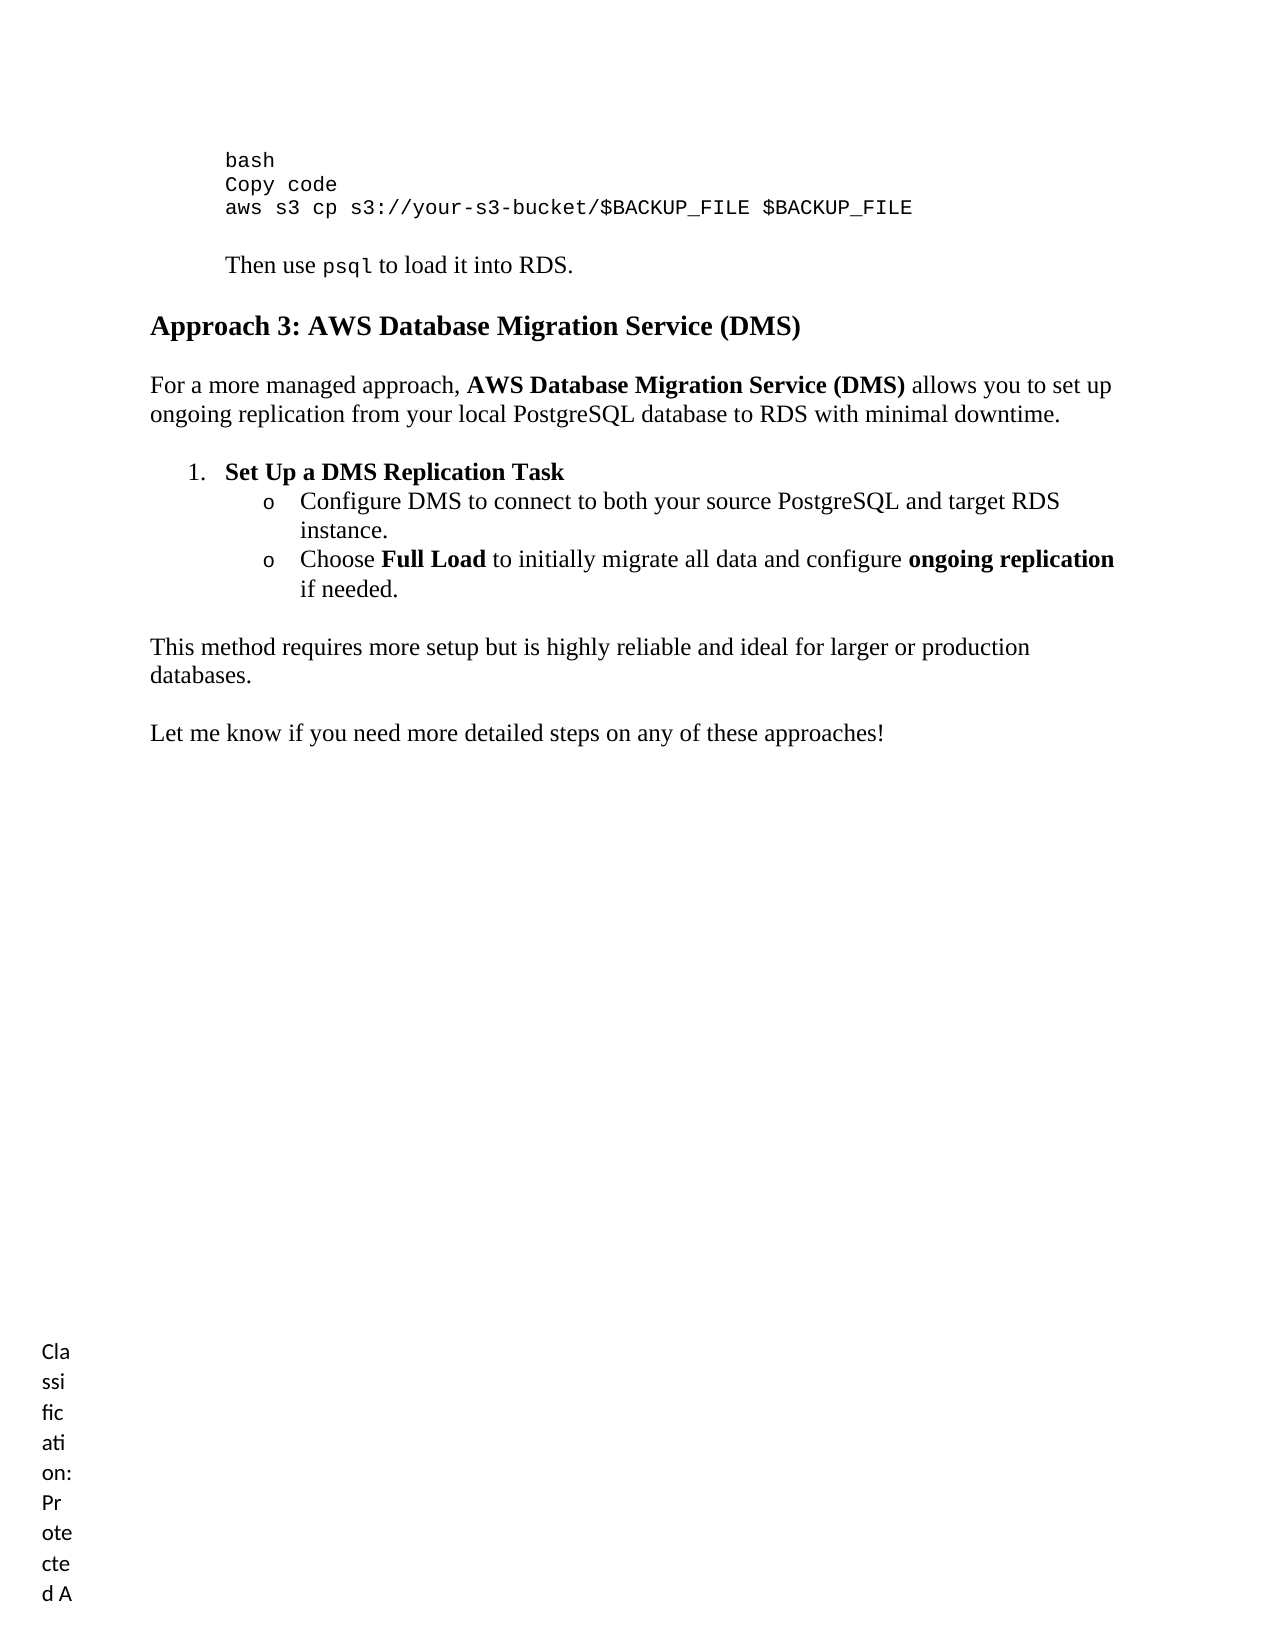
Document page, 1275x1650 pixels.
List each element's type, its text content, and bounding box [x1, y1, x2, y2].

text This method requires more setup but is highly reliable and ideal for larger or production databases. [150, 632, 1125, 689]
text For a more managed approach, AWS Database Migration Service (DMS) allows you to set up ongoing replication from your local PostgreSQL database to RDS with minimal downtime. [150, 370, 1125, 428]
text aws s3 cp s3://your-s3-bucket/$BACKUP_FILE $BACKUP_FILE [225, 197, 1125, 221]
list Choose Full Load to initially migrate all data and configure ongoing replication if needed. [262, 544, 1125, 602]
text Copy code [225, 174, 1125, 197]
text Let me know if you need more detailed steps on any of these approaches! [150, 718, 1125, 747]
text Then use psql to load it into RDS. [225, 250, 1125, 280]
text bash [225, 150, 1125, 174]
text Approach 3: AWS Database Migration Service (DMS) [150, 309, 1125, 341]
list Configure DMS to connect to both your source PostgreSQL and target RDS instance. [262, 486, 1125, 544]
list Set Up a DMS Replication Task [187, 457, 1125, 486]
